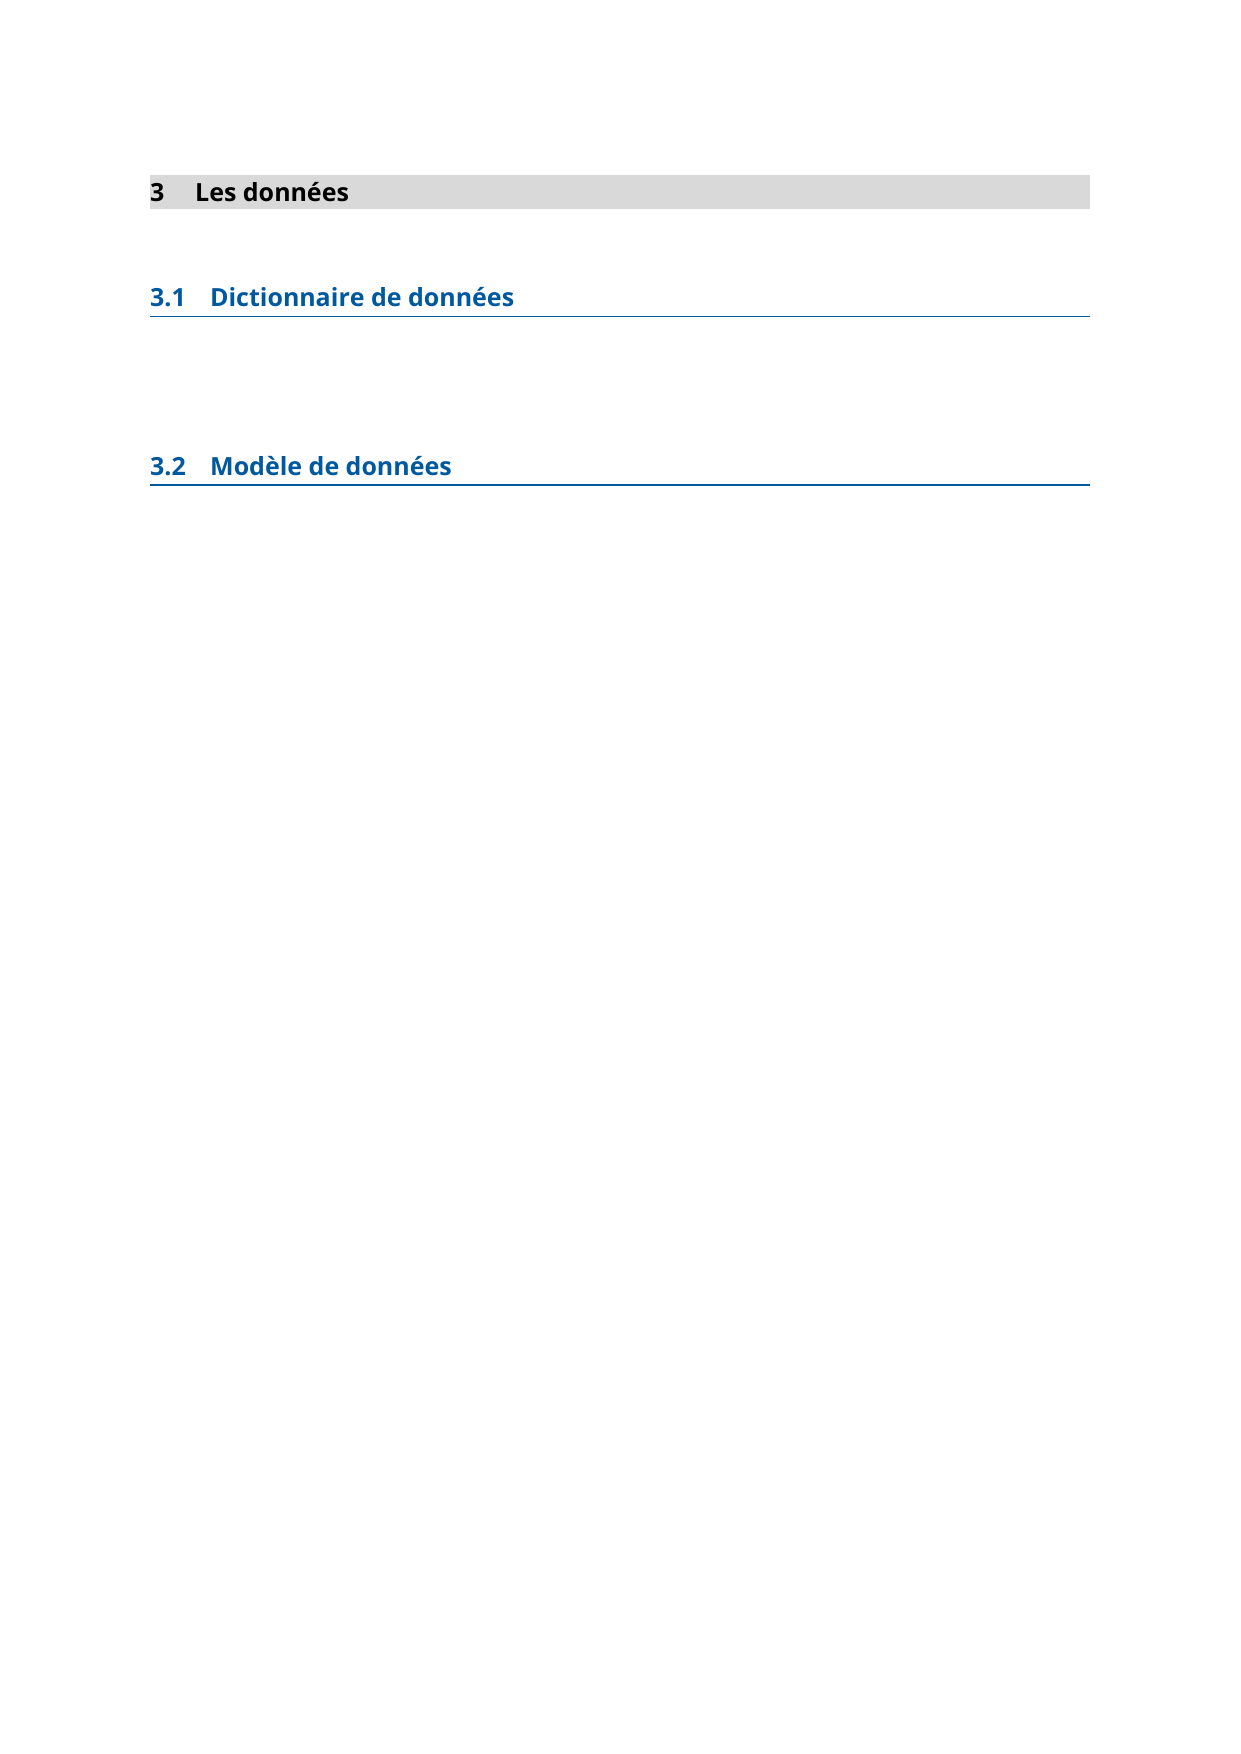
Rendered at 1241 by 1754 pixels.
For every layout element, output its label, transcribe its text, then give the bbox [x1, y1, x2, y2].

subtitle Les données [150, 175, 1090, 209]
subtitle Dictionnaire de données [150, 280, 1090, 316]
subtitle Modèle de données [150, 448, 1090, 484]
